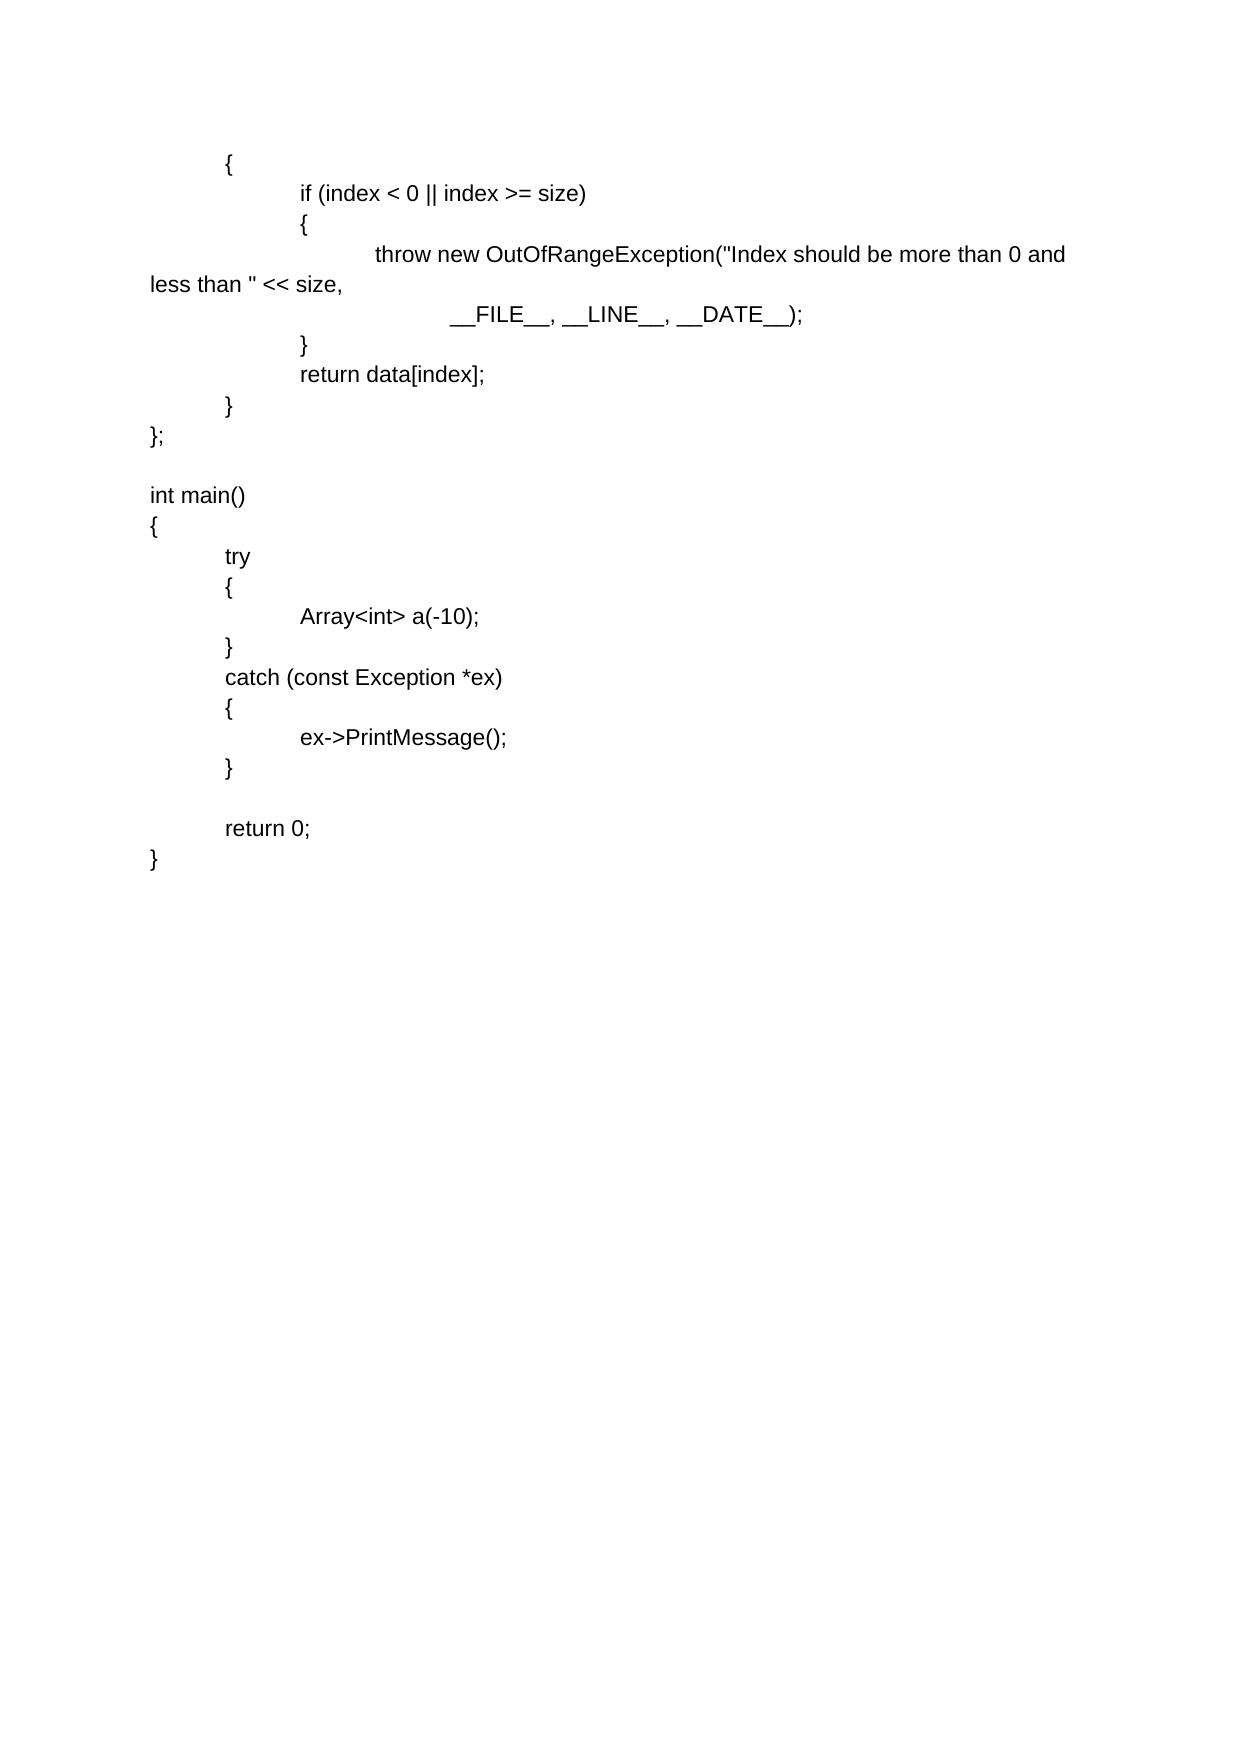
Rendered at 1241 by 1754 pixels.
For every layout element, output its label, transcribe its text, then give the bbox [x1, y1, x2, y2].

text } [150, 633, 1090, 660]
text } [150, 754, 1090, 781]
text return 0; [150, 814, 1090, 841]
text }; [150, 422, 1090, 448]
text __FILE__, __LINE__, __DATE__); [150, 301, 1090, 327]
text throw new OutOfRangeException("Index should be more than 0 and less than " << size, [150, 241, 1090, 297]
text { [150, 512, 1090, 539]
text } [150, 392, 1090, 418]
text { [150, 210, 1090, 237]
text { [150, 573, 1090, 599]
text { [150, 150, 1090, 176]
text } [150, 845, 1090, 871]
text catch (const Exception *ex) [150, 663, 1090, 690]
text int main() [150, 482, 1090, 509]
text ex->PrintMessage(); [150, 724, 1090, 750]
text } [150, 331, 1090, 358]
text { [150, 694, 1090, 720]
text if (index < 0 || index >= size) [150, 180, 1090, 207]
text Array<int> a(-10); [150, 603, 1090, 629]
text return data[index]; [150, 361, 1090, 388]
text try [150, 543, 1090, 569]
